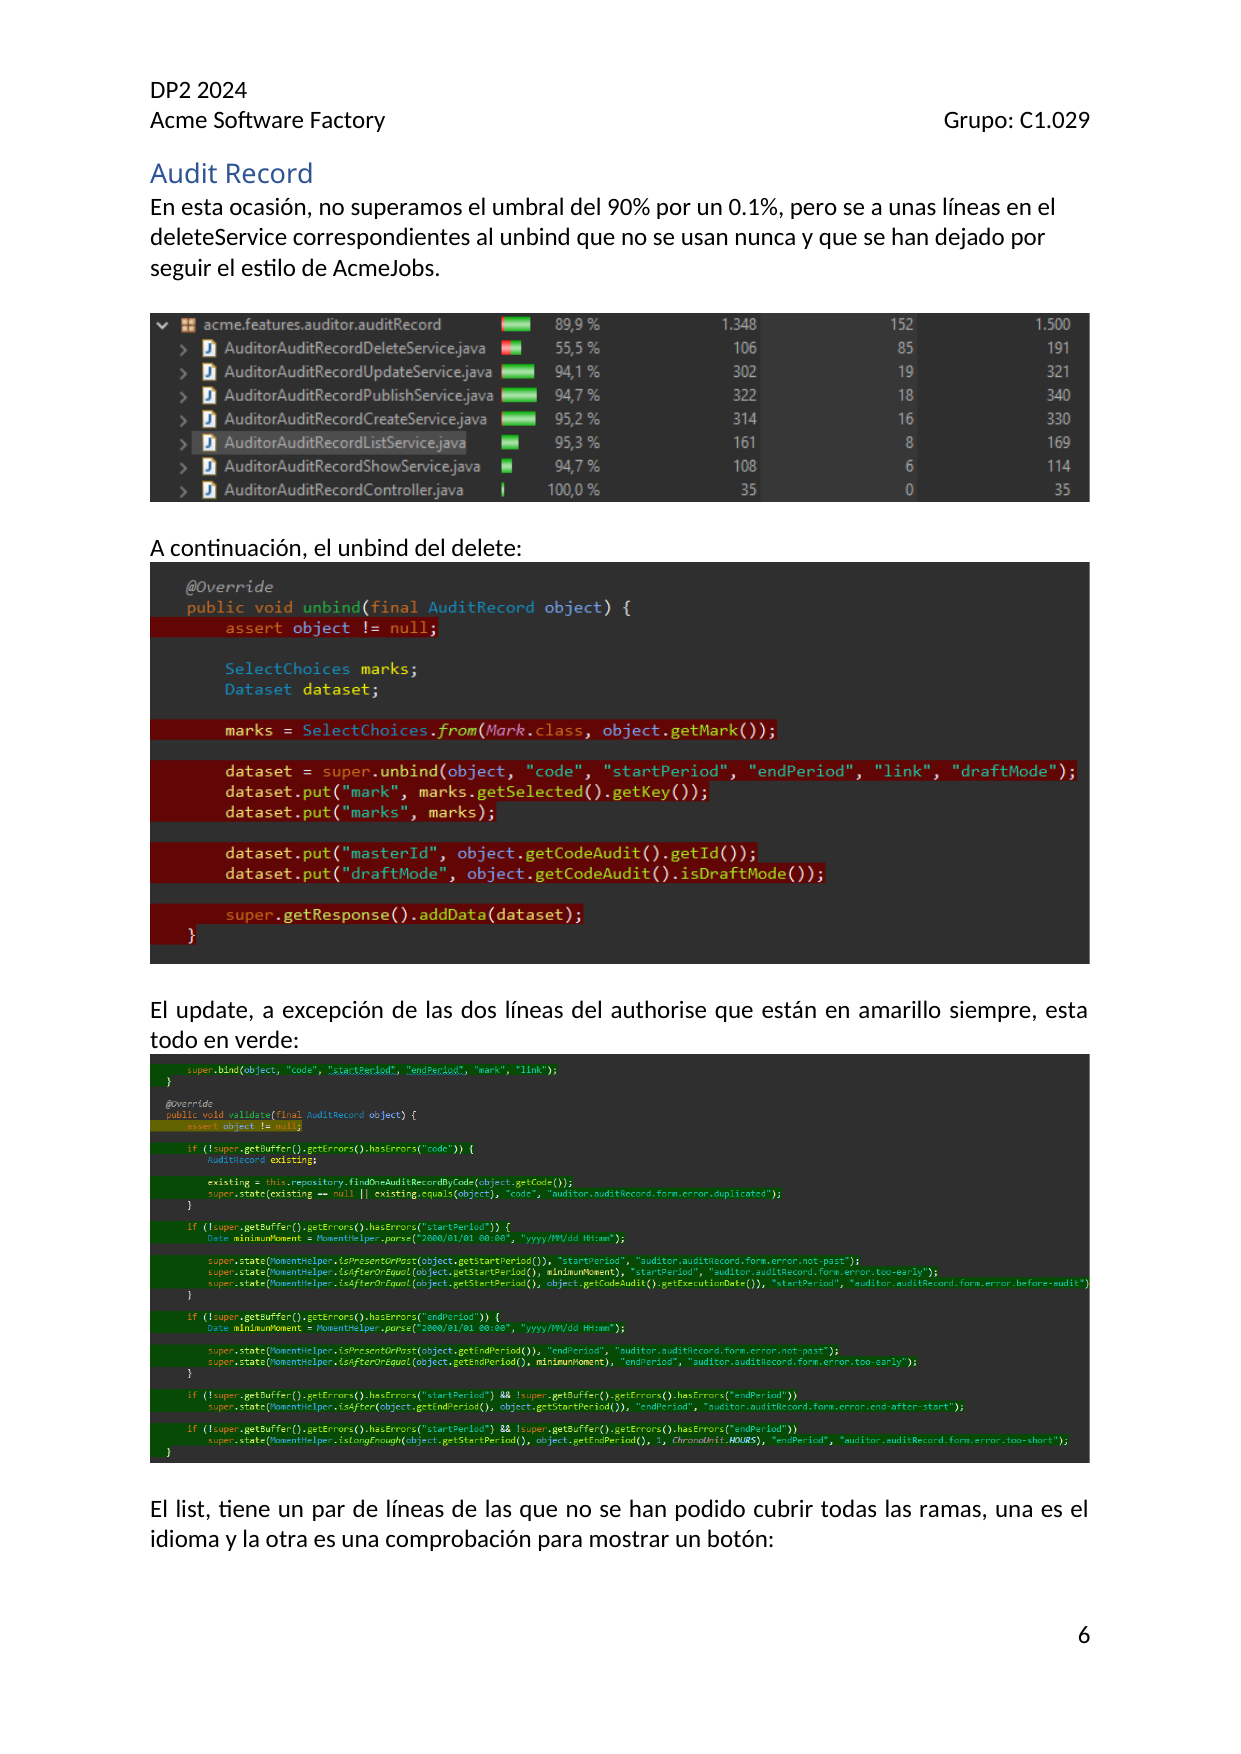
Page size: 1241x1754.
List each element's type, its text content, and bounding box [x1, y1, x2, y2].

picture [150, 562, 1090, 964]
subtitle Audit Record [150, 154, 1090, 191]
text En esta ocasión, no superamos el umbral del 90% por un 0.1%, pero se a unas líneas en el deleteService correspondientes al unbind que no se usan nunca y que se han dejado por seguir el estilo de AcmeJobs. [150, 191, 1090, 283]
text El update, a excepción de las dos líneas del authorise que están en amarillo siempre, esta todo en verde: [150, 994, 1090, 1054]
picture [150, 1054, 1090, 1463]
text El list, tiene un par de líneas de las que no se han podido cubrir todas las ramas, una es el idioma y la otra es una comprobación para mostrar un botón: [150, 1493, 1090, 1554]
picture [150, 313, 1090, 502]
text A continuación, el unbind del delete: [150, 532, 1090, 562]
